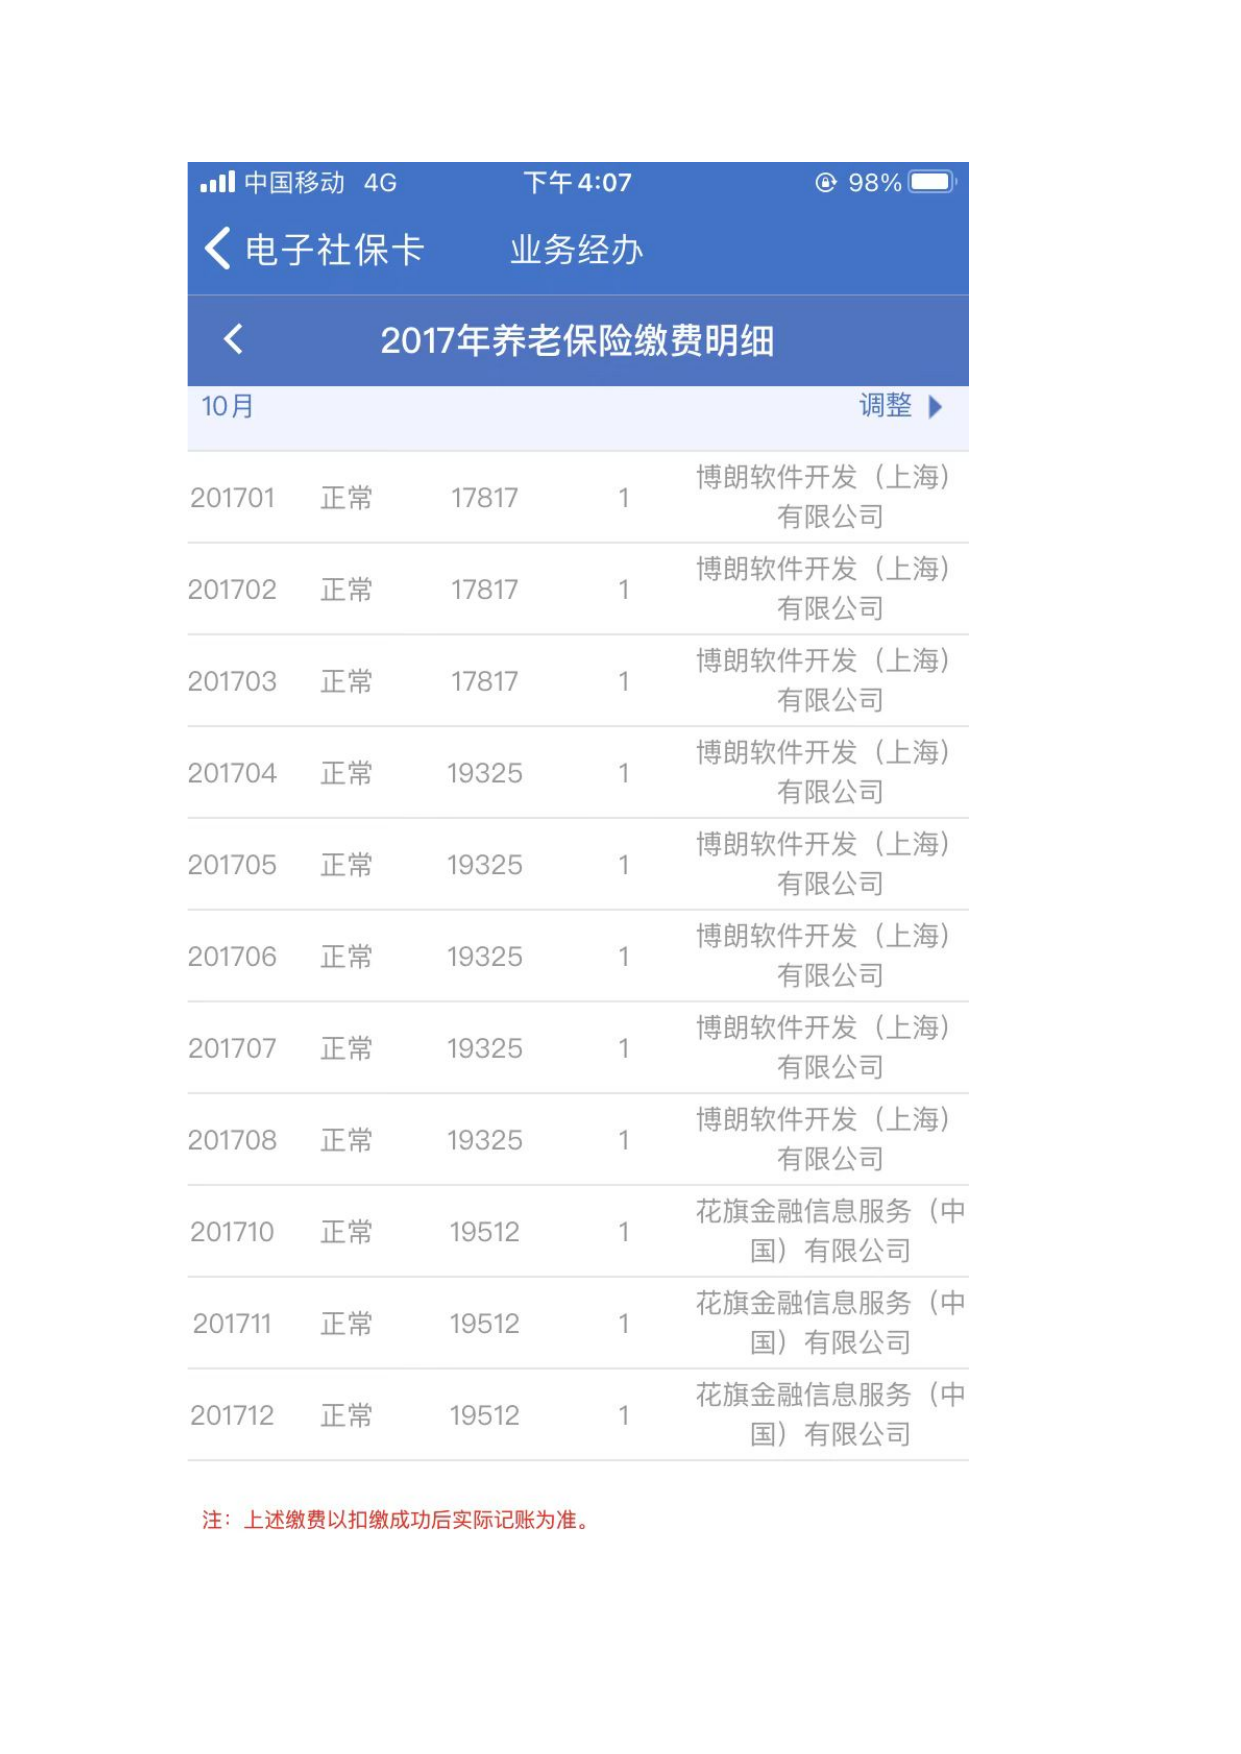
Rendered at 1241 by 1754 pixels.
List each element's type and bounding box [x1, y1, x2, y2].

picture [187, 162, 969, 1552]
